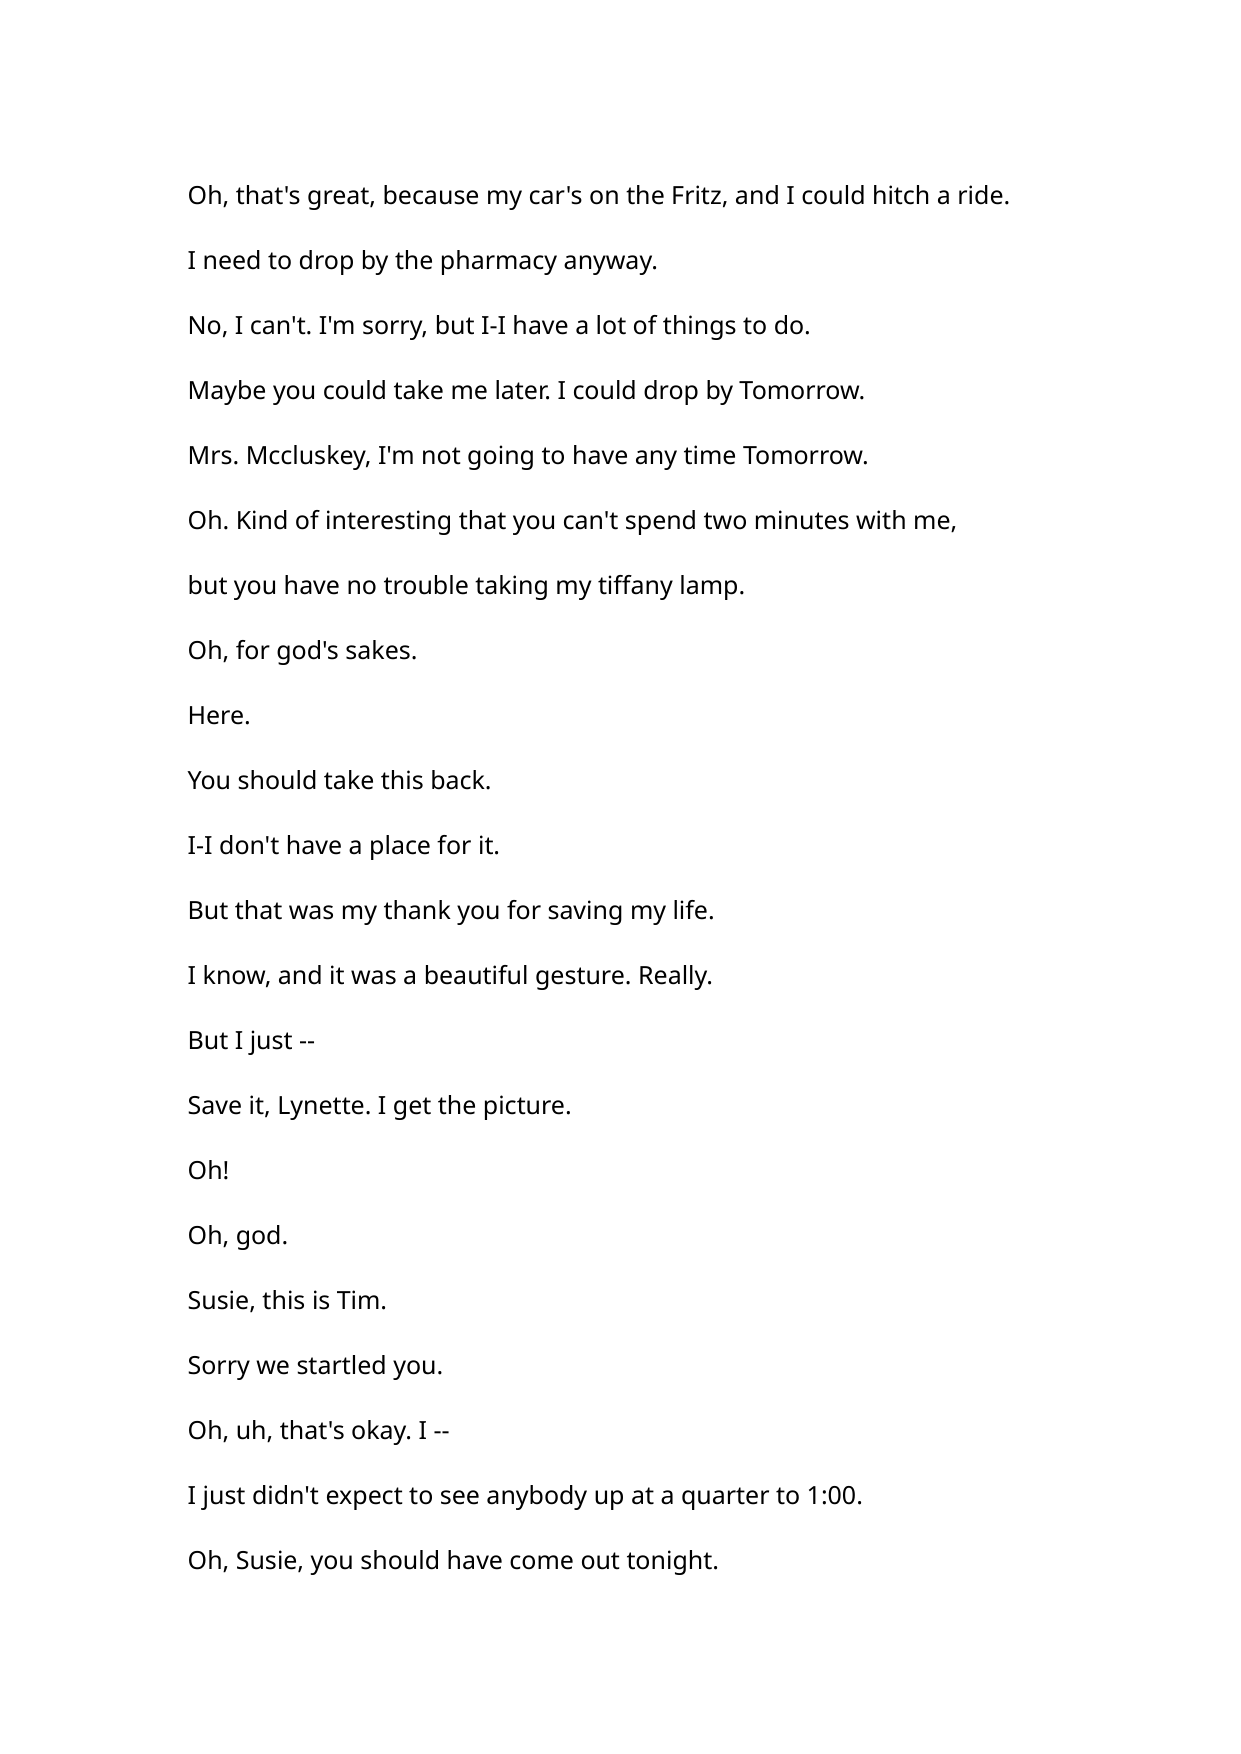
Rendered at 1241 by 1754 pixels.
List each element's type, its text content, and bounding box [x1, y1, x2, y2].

text Oh. Kind of interesting that you can't spend two minutes with me, [187, 487, 1053, 552]
text Maybe you could take me later. I could drop by Tomorrow. [187, 357, 1053, 422]
text Sorry we startled you. [187, 1332, 1053, 1397]
text You should take this back. [187, 747, 1053, 812]
text Susie, this is Tim. [187, 1267, 1053, 1332]
text I need to drop by the pharmacy anyway. [187, 227, 1053, 292]
text Oh, uh, that's okay. I -- [187, 1397, 1053, 1462]
text Oh! [187, 1137, 1053, 1202]
text Oh, god. [187, 1202, 1053, 1267]
text Oh, that's great, because my car's on the Fritz, and I could hitch a ride. [187, 162, 1053, 227]
text I know, and it was a beautiful gesture. Really. [187, 942, 1053, 1007]
text Oh, Susie, you should have come out tonight. [187, 1527, 1053, 1592]
text Oh, for god's sakes. [187, 617, 1053, 682]
text but you have no trouble taking my tiffany lamp. [187, 552, 1053, 617]
text Save it, Lynette. I get the picture. [187, 1072, 1053, 1137]
text But that was my thank you for saving my life. [187, 877, 1053, 942]
text I just didn't expect to see anybody up at a quarter to 1:00. [187, 1462, 1053, 1527]
text Mrs. Mccluskey, I'm not going to have any time Tomorrow. [187, 422, 1053, 487]
text But I just -- [187, 1007, 1053, 1072]
text Here. [187, 682, 1053, 747]
text I-I don't have a place for it. [187, 812, 1053, 877]
text No, I can't. I'm sorry, but I-I have a lot of things to do. [187, 292, 1053, 357]
